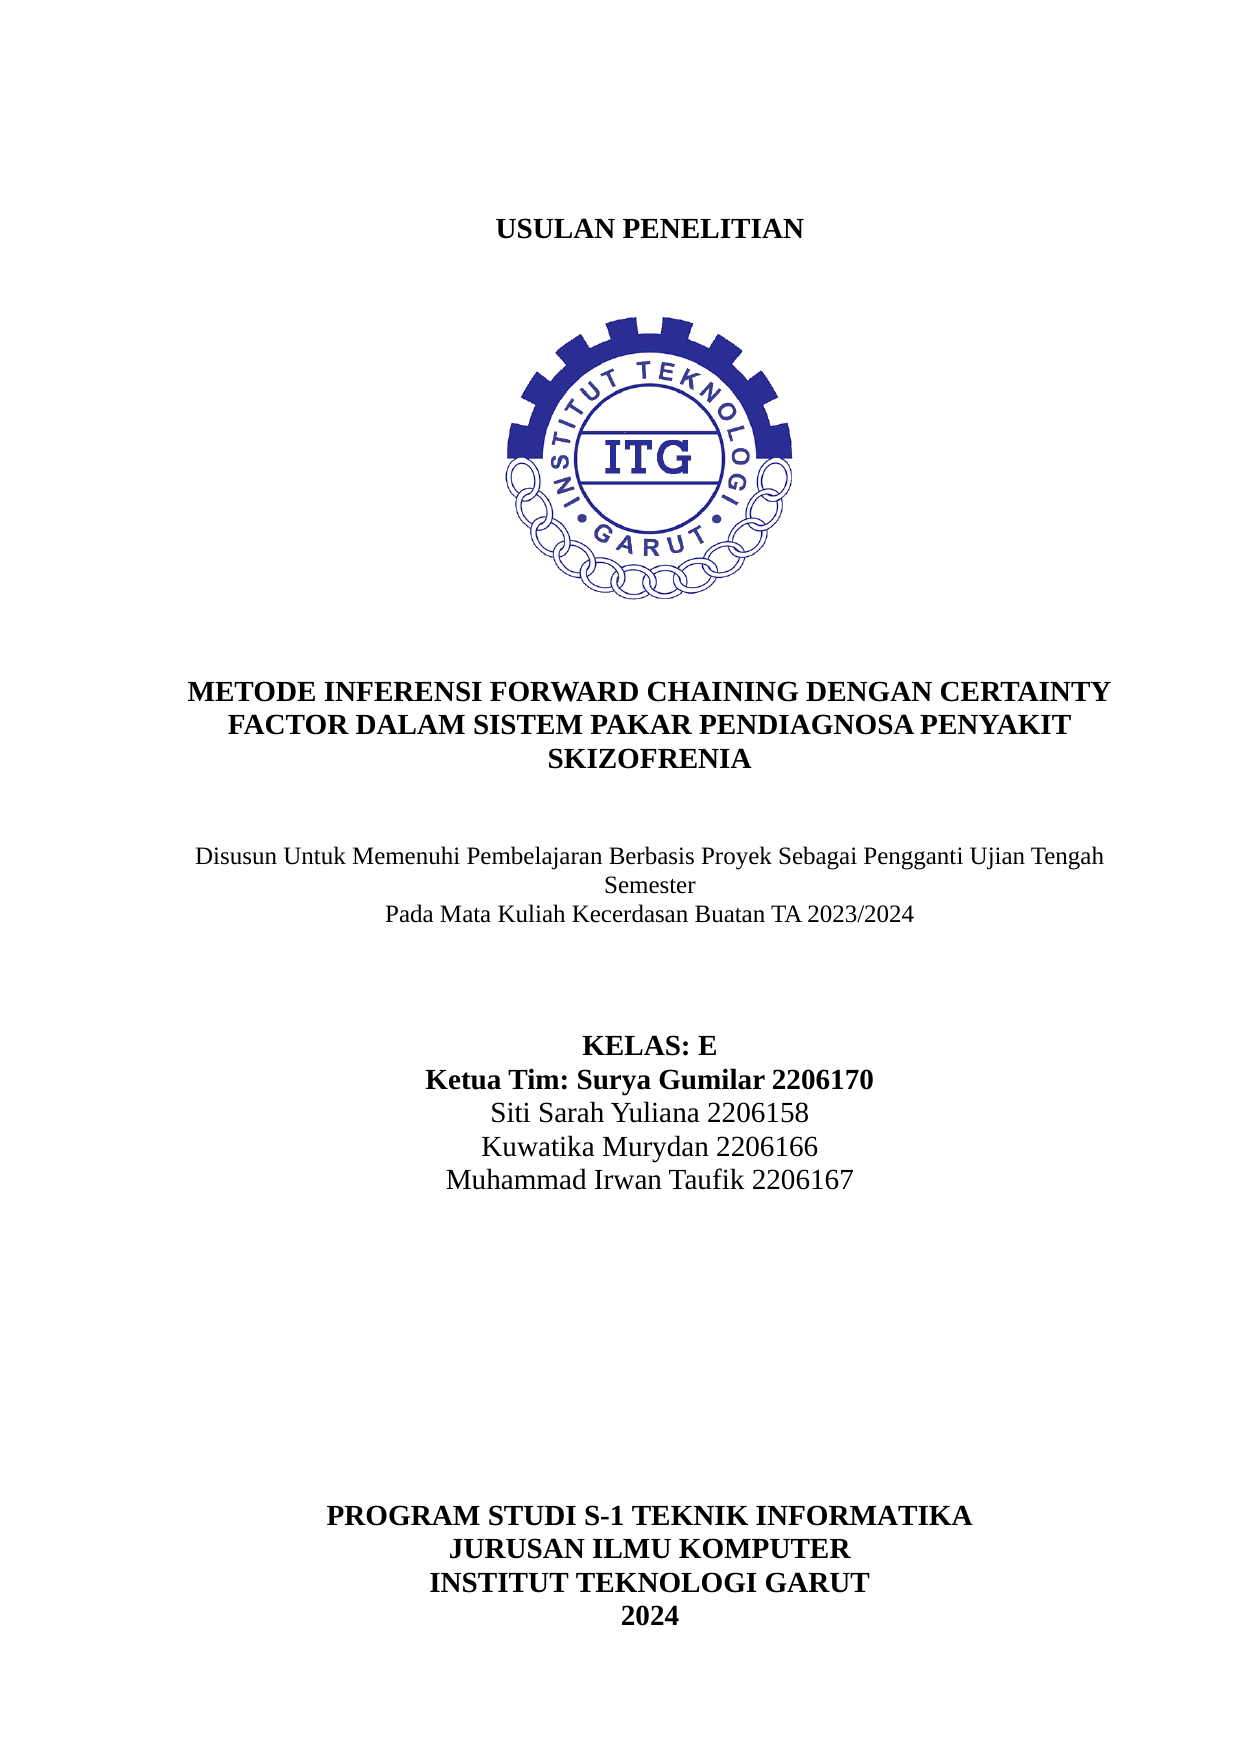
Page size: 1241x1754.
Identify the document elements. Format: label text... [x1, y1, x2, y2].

text Pada Mata Kuliah Kecerdasan Buatan TA 2023/2024 [177, 899, 1122, 928]
picture [502, 311, 798, 607]
text KELAS: E [177, 1028, 1122, 1062]
text Siti Sarah Yuliana 2206158 [177, 1095, 1122, 1129]
text Kuwatika Murydan 2206166 [177, 1129, 1122, 1162]
text Muhammad Irwan Taufik 2206167 [177, 1162, 1122, 1196]
text METODE INFERENSI FORWARD CHAINING DENGAN CERTAINTY FACTOR DALAM SISTEM PAKAR PENDIAGNOSA PENYAKIT SKIZOFRENIA [177, 674, 1122, 774]
text USULAN PENELITIAN [177, 211, 1122, 244]
text JURUSAN ILMU KOMPUTER [177, 1531, 1122, 1565]
text 2024 [177, 1598, 1122, 1632]
text Disusun Untuk Memenuhi Pembelajaran Berbasis Proyek Sebagai Pengganti Ujian Tengah Semester [177, 841, 1122, 899]
text Ketua Tim: Surya Gumilar 2206170 [177, 1062, 1122, 1095]
text INSTITUT TEKNOLOGI GARUT [177, 1565, 1122, 1598]
text PROGRAM STUDI S-1 TEKNIK INFORMATIKA [177, 1498, 1122, 1531]
